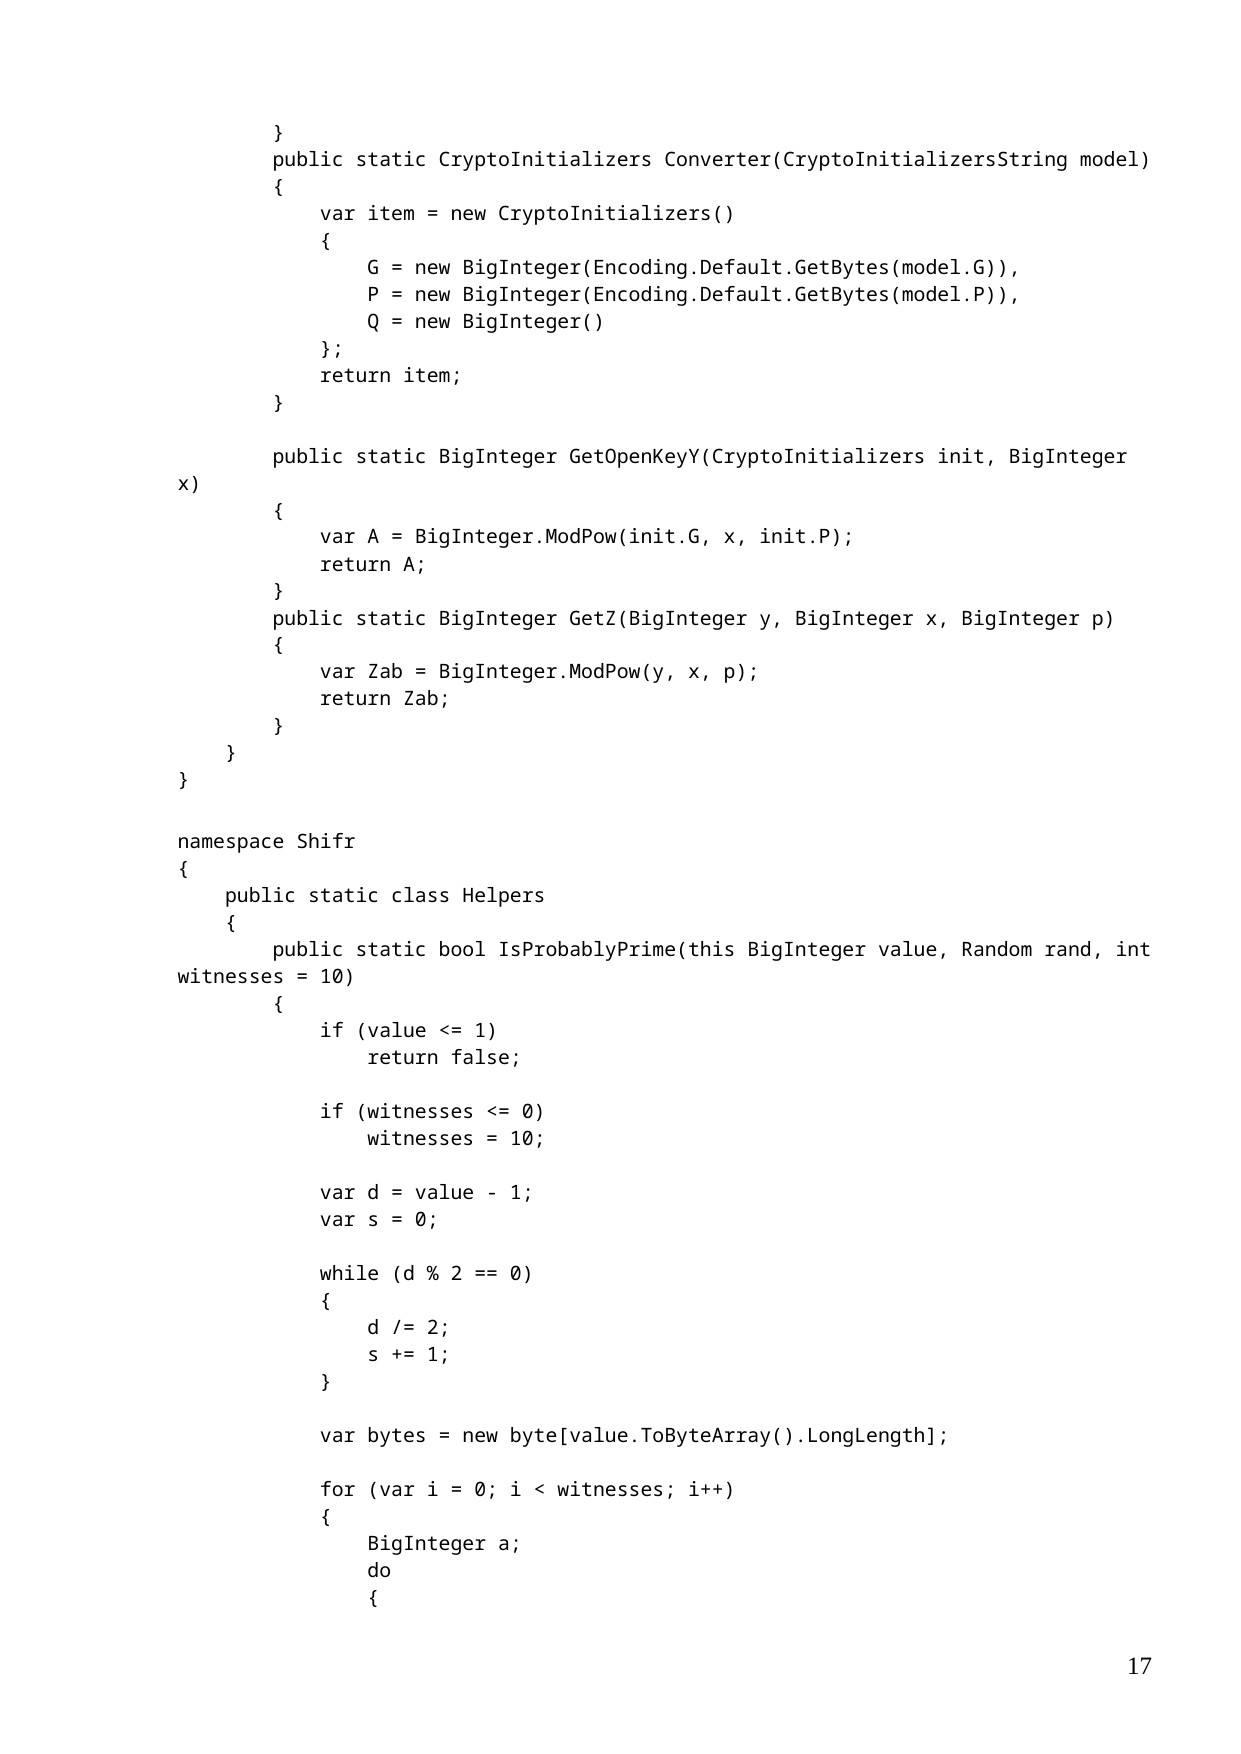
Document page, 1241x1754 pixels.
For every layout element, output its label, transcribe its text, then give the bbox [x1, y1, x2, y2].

text }; [177, 334, 1152, 361]
text var Zab = BigInteger.ModPow(y, x, p); [177, 658, 1152, 685]
text if (value <= 1) [177, 1016, 1152, 1043]
text P = new BigInteger(Encoding.Default.GetBytes(model.P)), [177, 280, 1152, 307]
text { [177, 226, 1152, 253]
text } [177, 118, 1152, 145]
text { [177, 496, 1152, 523]
text var A = BigInteger.ModPow(init.G, x, init.P); [177, 523, 1152, 550]
text } [177, 388, 1152, 415]
text } [177, 766, 1152, 793]
text var bytes = new byte[value.ToByteArray().LongLength]; [177, 1421, 1152, 1448]
text return item; [177, 361, 1152, 388]
text return A; [177, 550, 1152, 577]
text { [177, 1502, 1152, 1529]
text { [177, 1583, 1152, 1610]
text for (var i = 0; i < witnesses; i++) [177, 1475, 1152, 1502]
text { [177, 989, 1152, 1016]
text BigInteger a; [177, 1529, 1152, 1556]
text } [177, 739, 1152, 766]
text var s = 0; [177, 1205, 1152, 1232]
text public static BigInteger GetZ(BigInteger y, BigInteger x, BigInteger p) [177, 604, 1152, 631]
text G = new BigInteger(Encoding.Default.GetBytes(model.G)), [177, 253, 1152, 280]
text { [177, 172, 1152, 199]
text d /= 2; [177, 1313, 1152, 1340]
text } [177, 1367, 1152, 1394]
text { [177, 854, 1152, 881]
text namespace Shifr [177, 827, 1152, 854]
text s += 1; [177, 1340, 1152, 1367]
text do [177, 1556, 1152, 1583]
text return Zab; [177, 685, 1152, 712]
text public static BigInteger GetOpenKeyY(CryptoInitializers init, BigInteger x) [177, 442, 1152, 496]
text var d = value - 1; [177, 1178, 1152, 1205]
text return false; [177, 1043, 1152, 1070]
text witnesses = 10; [177, 1124, 1152, 1151]
text public static bool IsProbablyPrime(this BigInteger value, Random rand, int witnesses = 10) [177, 935, 1152, 989]
text Q = new BigInteger() [177, 307, 1152, 334]
text { [177, 631, 1152, 658]
text public static class Helpers [177, 881, 1152, 908]
text { [177, 908, 1152, 935]
text public static CryptoInitializers Converter(CryptoInitializersString model) [177, 145, 1152, 172]
text { [177, 1286, 1152, 1313]
text } [177, 712, 1152, 739]
text while (d % 2 == 0) [177, 1259, 1152, 1286]
text var item = new CryptoInitializers() [177, 199, 1152, 226]
text if (witnesses <= 0) [177, 1097, 1152, 1124]
text } [177, 577, 1152, 604]
